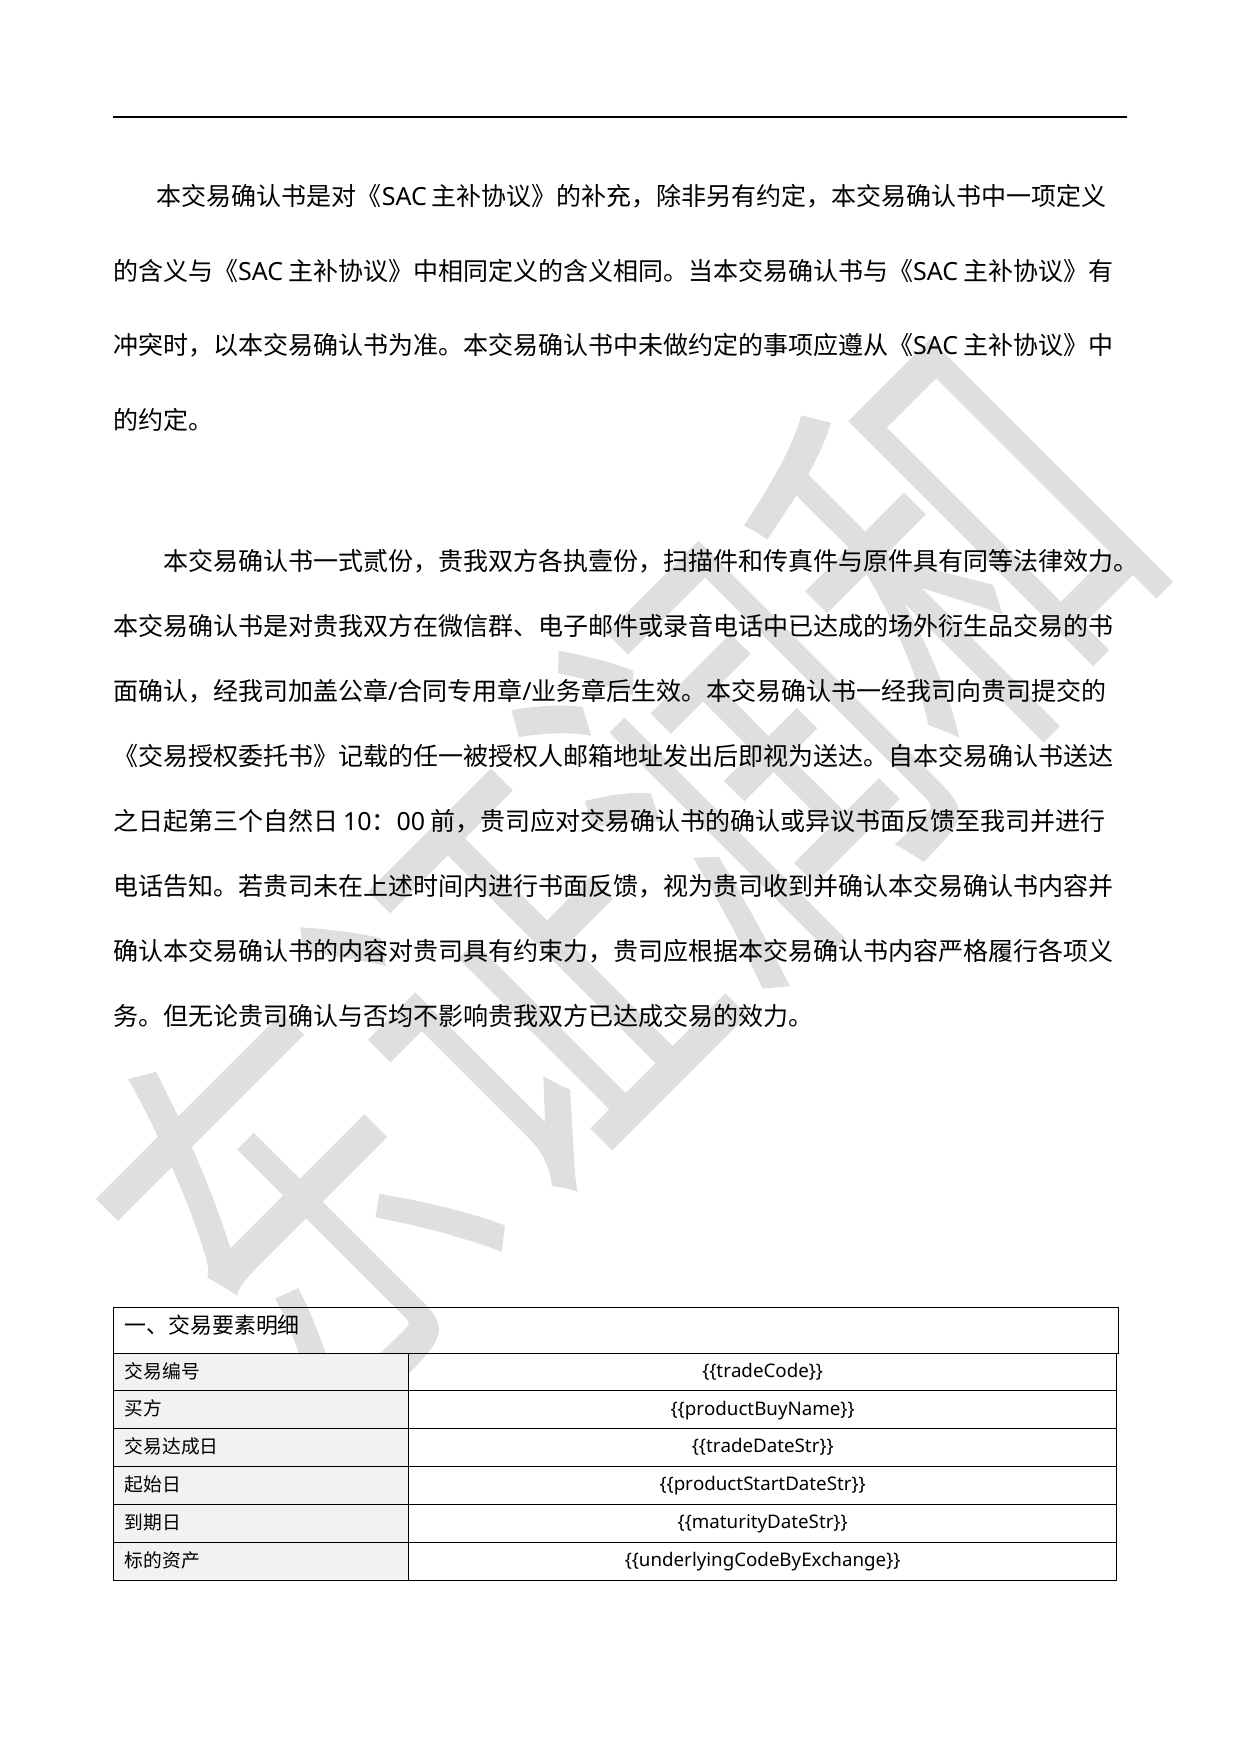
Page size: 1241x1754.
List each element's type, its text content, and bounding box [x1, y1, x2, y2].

table_cell 交易达成日 [114, 1429, 408, 1466]
text 本交易确认书一式贰份，贵我双方各执壹份，扫描件和传真件与原件具有同等法律效力。本交易确认书是对贵我双方在微信群、电子邮件或录音电话中已达成的场外衍生品交易的书面确认，经我司加盖公章/合同专用章/业务章后生效。本交易确认书一经我司向贵司提交的《交易授权委托书》记载的任一被授权人邮箱地址发出后即视为送达。自本交易确认书送达之日起第三个自然日10：00前，贵司应对交易确认书的确认或异议书面反馈至我司并进行电话告知。若贵司未在上述时间内进行书面反馈，视为贵司收到并确认本交易确认书内容并确认本交易确认书的内容对贵司具有约束力，贵司应根据本交易确认书内容严格履行各项义务。但无论贵司确认与否均不影响贵我双方已达成交易的效力。 [113, 527, 1127, 1047]
table_cell 起始日 [114, 1467, 408, 1504]
table_cell 买方 [114, 1391, 408, 1428]
table_cell {{underlyingCodeByExchange}} [409, 1543, 1116, 1579]
table_cell 到期日 [114, 1505, 408, 1542]
text 本交易确认书是对《SAC主补协议》的补充，除非另有约定，本交易确认书中一项定义的含义与《SAC主补协议》中相同定义的含义相同。当本交易确认书与《SAC主补协议》有冲突时，以本交易确认书为准。本交易确认书中未做约定的事项应遵从《SAC主补协议》中的约定。 [113, 162, 1127, 451]
table_cell {{tradeCode}} [409, 1354, 1116, 1390]
table_cell {{tradeDateStr}} [409, 1429, 1116, 1466]
table_cell 交易编号 [114, 1354, 408, 1390]
table_cell 标的资产 [114, 1543, 408, 1579]
table_cell {{productStartDateStr}} [409, 1467, 1116, 1504]
table_cell {{productBuyName}} [409, 1391, 1116, 1428]
table_header 一、交易要素明细 [114, 1308, 1118, 1353]
table_cell {{maturityDateStr}} [409, 1505, 1116, 1542]
